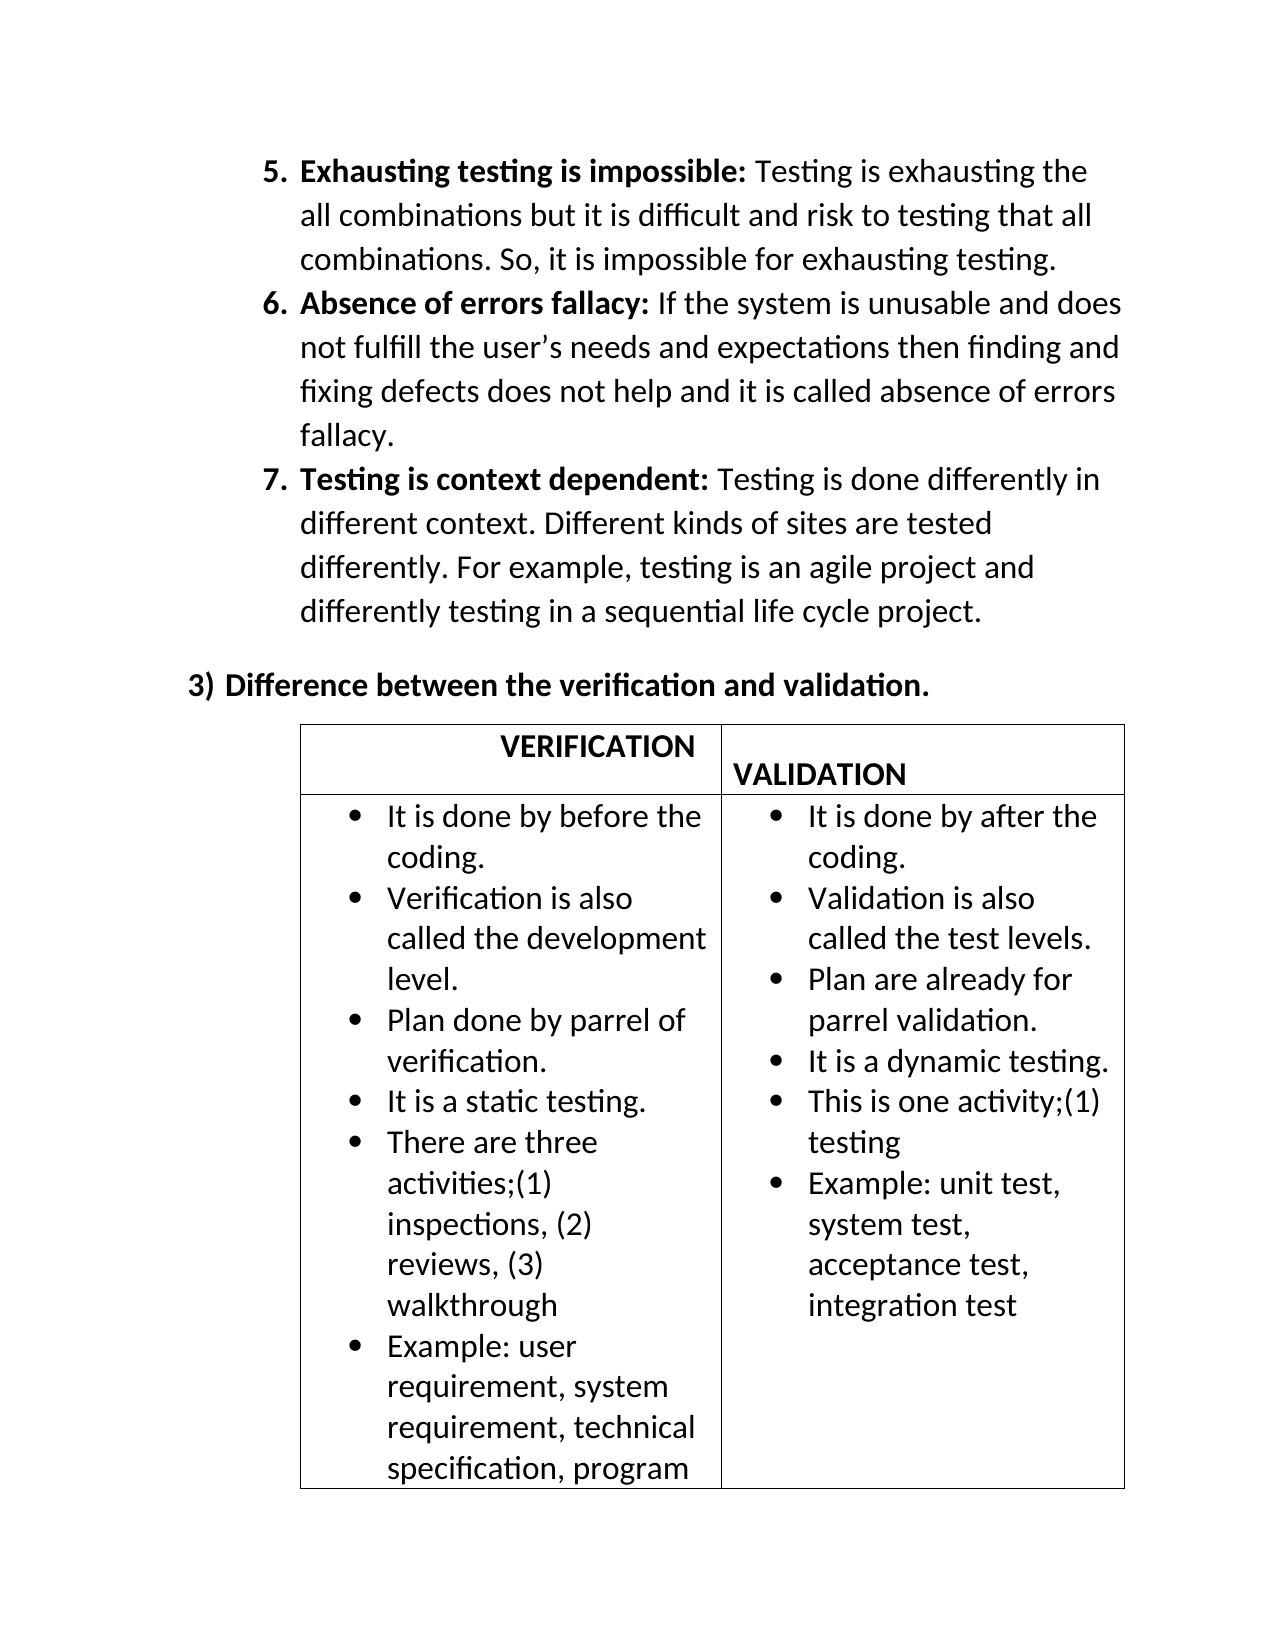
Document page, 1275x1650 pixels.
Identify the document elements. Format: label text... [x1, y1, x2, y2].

list Absence of errors fallacy: If the system is unusable and does not fulfill the user’s needs and expectations then finding and fixing defects does not help and it is called absence of errors fallacy. [262, 282, 1125, 454]
list Exhausting testing is impossible: Testing is exhausting the all combinations but it is difficult and risk to testing that all combinations. So, it is impossible for exhausting testing. [262, 150, 1125, 279]
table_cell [301, 795, 721, 1488]
list Difference between the verification and validation. [187, 664, 1125, 704]
table_header VERIFICATION [301, 725, 721, 794]
list Testing is context dependent: Testing is done differently in different context. Different kinds of sites are tested differently. For example, testing is an agile project and differently testing in a sequential life cycle project. [262, 458, 1125, 630]
table_header VALIDATION [722, 725, 1124, 794]
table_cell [722, 795, 1124, 1488]
